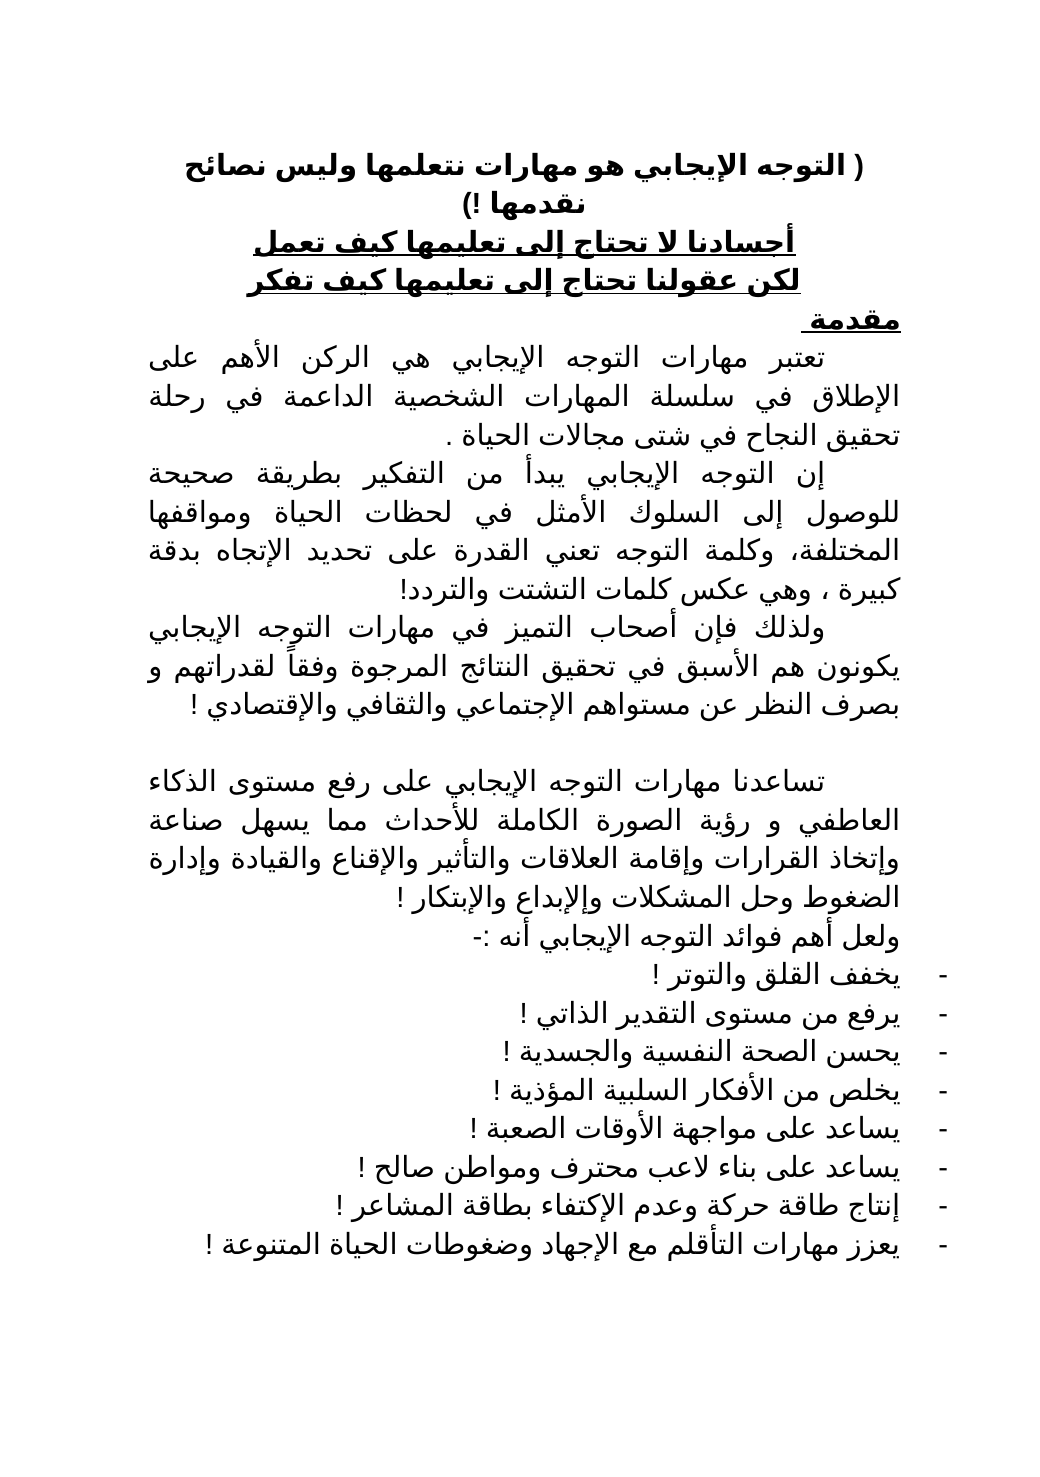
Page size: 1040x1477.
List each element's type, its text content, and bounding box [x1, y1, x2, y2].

list إنتاج طاقة حركة وعدم الإكتفاء بطاقة المشاعر ! [148, 1188, 938, 1222]
list يساعد على مواجهة الأوقات الصعبة ! [148, 1111, 938, 1145]
text ولذلك فإن أصحاب التميز في مهارات التوجه الإيجابي يكونون هم الأسبق في تحقيق النتائج المرجوة وفقاً لقدراتهم و بصرف النظر عن مستواهم الإجتماعي والثقافي والإقتصادي ! [148, 610, 901, 721]
text لكن عقولنا تحتاج إلى تعليمها كيف تفكر [148, 263, 901, 297]
text إن التوجه الإيجابي يبدأ من التفكير بطريقة صحيحة للوصول إلى السلوك الأمثل في لحظات الحياة ومواقفها المختلفة، وكلمة التوجه تعني القدرة على تحديد الإتجاه بدقة كبيرة ، وهي عكس كلمات التشتت والتردد! [148, 456, 901, 605]
text تعتبر مهارات التوجه الإيجابي هي الركن الأهم على الإطلاق في سلسلة المهارات الشخصية الداعمة في رحلة تحقيق النجاح في شتى مجالات الحياة . [148, 340, 901, 451]
list يخلص من الأفكار السلبية المؤذية ! [148, 1073, 938, 1106]
list يعزز مهارات التأقلم مع الإجهاد وضغوطات الحياة المتنوعة ! [148, 1227, 938, 1260]
text ولعل أهم فوائد التوجه الإيجابي أنه :- [148, 918, 901, 952]
text تساعدنا مهارات التوجه الإيجابي على رفع مستوى الذكاء العاطفي و رؤية الصورة الكاملة للأحداث مما يسهل صناعة وإتخاذ القرارات وإقامة العلاقات والتأثير والإقناع والقيادة وإدارة الضغوط وحل المشكلات وإلإبداع والإبتكار ! [148, 764, 901, 913]
list يساعد على بناء لاعب محترف ومواطن صالح ! [148, 1150, 938, 1183]
text مقدمة [148, 302, 901, 335]
list يخفف القلق والتوتر ! [148, 957, 938, 991]
text ( التوجه الإيجابي هو مهارات نتعلمها وليس نصائح نقدمها !) [148, 148, 901, 220]
list يحسن الصحة النفسية والجسدية ! [148, 1034, 938, 1068]
list يرفع من مستوى التقدير الذاتي ! [148, 996, 938, 1029]
text أجسادنا لا تحتاج إلى تعليمها كيف تعمل [148, 225, 901, 258]
